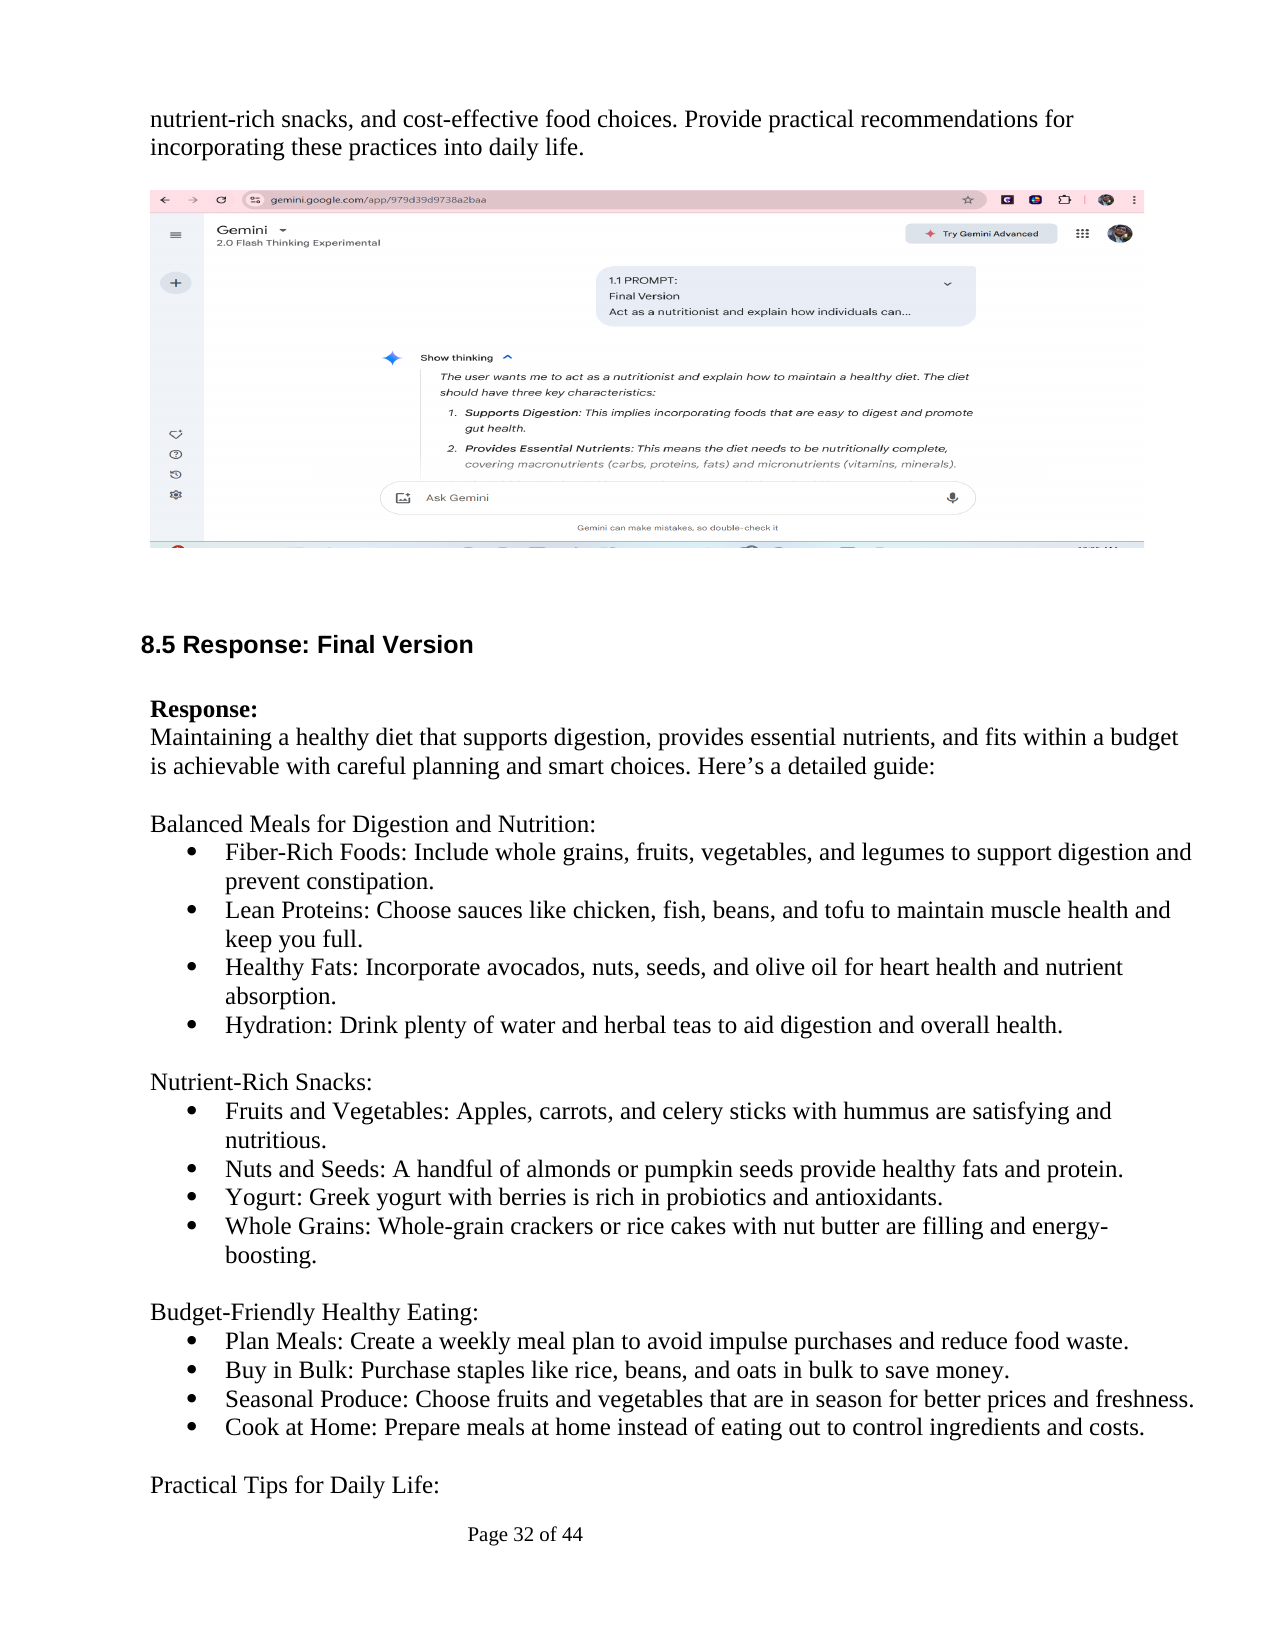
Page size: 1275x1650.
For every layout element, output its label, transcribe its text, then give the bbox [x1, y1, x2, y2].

text Budget-Friendly Healthy Eating: [150, 1297, 1200, 1326]
list Seasonal Produce: Choose fruits and vegetables that are in season for better prices and freshness. [187, 1384, 1200, 1412]
list Hydration: Drink plenty of water and herbal teas to aid digestion and overall health. [187, 1010, 1200, 1039]
picture [150, 190, 1145, 548]
list Plan Meals: Create a weekly meal plan to avoid impulse purchases and reduce food waste. [187, 1326, 1200, 1355]
list Healthy Fats: Incorporate avocados, nuts, seeds, and olive oil for heart health and nutrient absorption. [187, 952, 1200, 1010]
list Lean Proteins: Choose sauces like chicken, fish, beans, and tofu to maintain muscle health and keep you full. [187, 895, 1200, 952]
text Balanced Meals for Digestion and Nutrition: [150, 809, 1200, 837]
text Practical Tips for Daily Life: [150, 1470, 1200, 1499]
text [150, 104, 1200, 161]
list Whole Grains: Whole-grain crackers or rice cakes with nut butter are filling and energy-boosting. [187, 1211, 1200, 1269]
list Fiber-Rich Foods: Include whole grains, fruits, vegetables, and legumes to support digestion and prevent constipation. [187, 837, 1200, 895]
list Cook at Home: Prepare meals at home instead of eating out to control ingredients and costs. [187, 1412, 1200, 1441]
text Maintaining a healthy diet that supports digestion, provides essential nutrients, and fits within a budget is achievable with careful planning and smart choices. Here’s a detailed guide: [150, 722, 1200, 780]
text Response: [150, 694, 1200, 722]
list Nuts and Seeds: A handful of almonds or pumpkin seeds provide healthy fats and protein. [187, 1154, 1200, 1182]
text Nutrient-Rich Snacks: [150, 1067, 1200, 1096]
list Yogurt: Greek yogurt with berries is rich in probiotics and antioxidants. [187, 1182, 1200, 1211]
list Fruits and Vegetables: Apples, carrots, and celery sticks with hummus are satisfying and nutritious. [187, 1096, 1200, 1154]
subtitle Response: Final Version [141, 630, 1200, 659]
list Buy in Bulk: Purchase staples like rice, beans, and oats in bulk to save money. [187, 1355, 1200, 1384]
